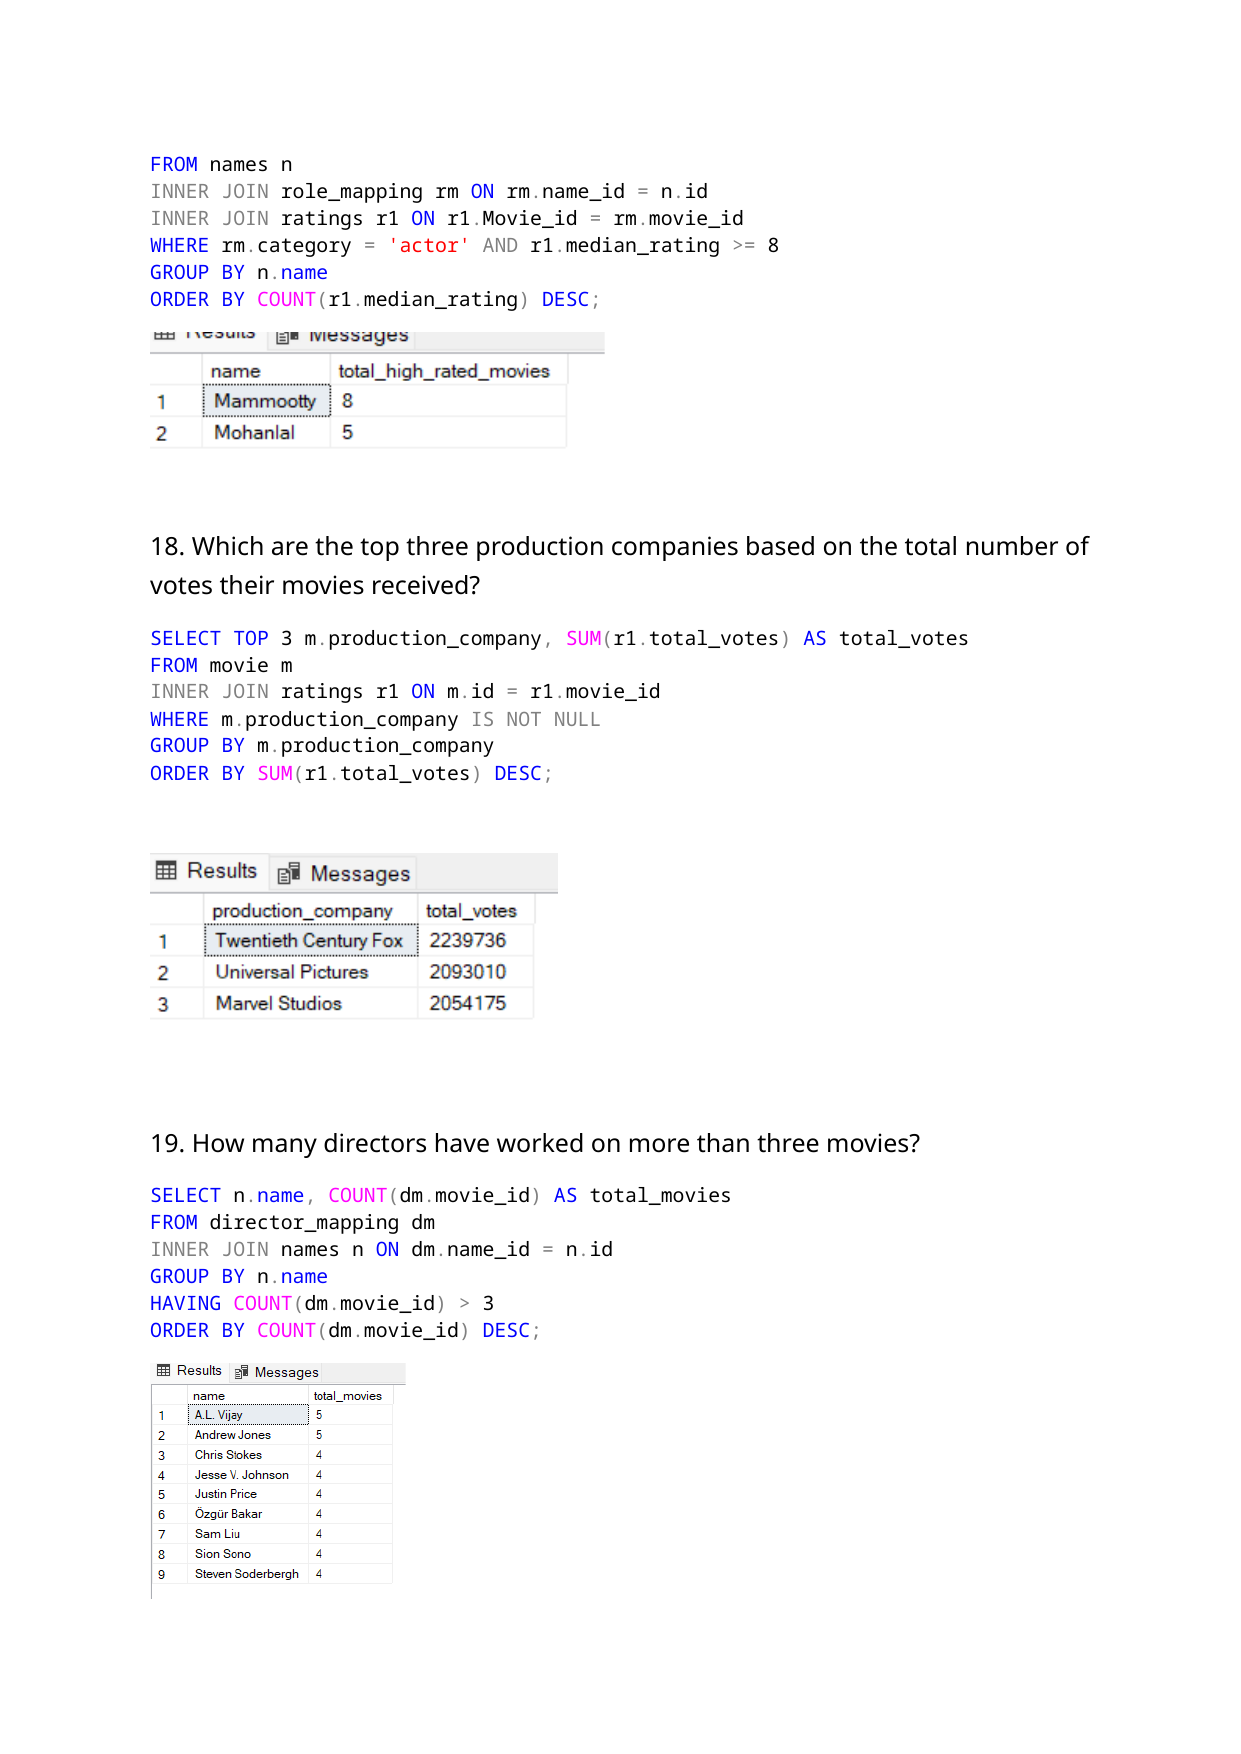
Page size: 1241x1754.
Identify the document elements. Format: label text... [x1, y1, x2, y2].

text ORDER BY SUM(r1.total_votes) DESC; [150, 759, 1090, 786]
text INNER JOIN ratings r1 ON m.id = r1.movie_id [150, 678, 1090, 705]
text FROM director_mapping dm [150, 1208, 1090, 1235]
text SELECT TOP 3 m.production_company, SUM(r1.total_votes) AS total_votes [150, 624, 1090, 651]
text FROM names n [150, 150, 1090, 177]
text GROUP BY n.name [150, 258, 1090, 285]
text FROM movie m [150, 651, 1090, 678]
text INNER JOIN names n ON dm.name_id = n.id [150, 1235, 1090, 1262]
text SELECT n.name, COUNT(dm.movie_id) AS total_movies [150, 1181, 1090, 1208]
text WHERE rm.category = 'actor' AND r1.median_rating >= 8 [150, 231, 1090, 258]
text GROUP BY m.production_company [150, 732, 1090, 759]
text WHERE m.production_company IS NOT NULL [150, 705, 1090, 732]
picture [150, 332, 605, 452]
text ORDER BY COUNT(r1.median_rating) DESC; [150, 285, 1090, 312]
picture [150, 853, 558, 1048]
text INNER JOIN role_mapping rm ON rm.name_id = n.id [150, 177, 1090, 204]
picture [150, 1363, 406, 1599]
text HAVING COUNT(dm.movie_id) > 3 [150, 1289, 1090, 1316]
text INNER JOIN ratings r1 ON r1.Movie_id = rm.movie_id [150, 204, 1090, 231]
text 19. How many directors have worked on more than three movies? [150, 1125, 1090, 1159]
text GROUP BY n.name [150, 1262, 1090, 1289]
text ORDER BY COUNT(dm.movie_id) DESC; [150, 1316, 1090, 1343]
text 18. Which are the top three production companies based on the total number of votes their movies received? [150, 529, 1090, 602]
